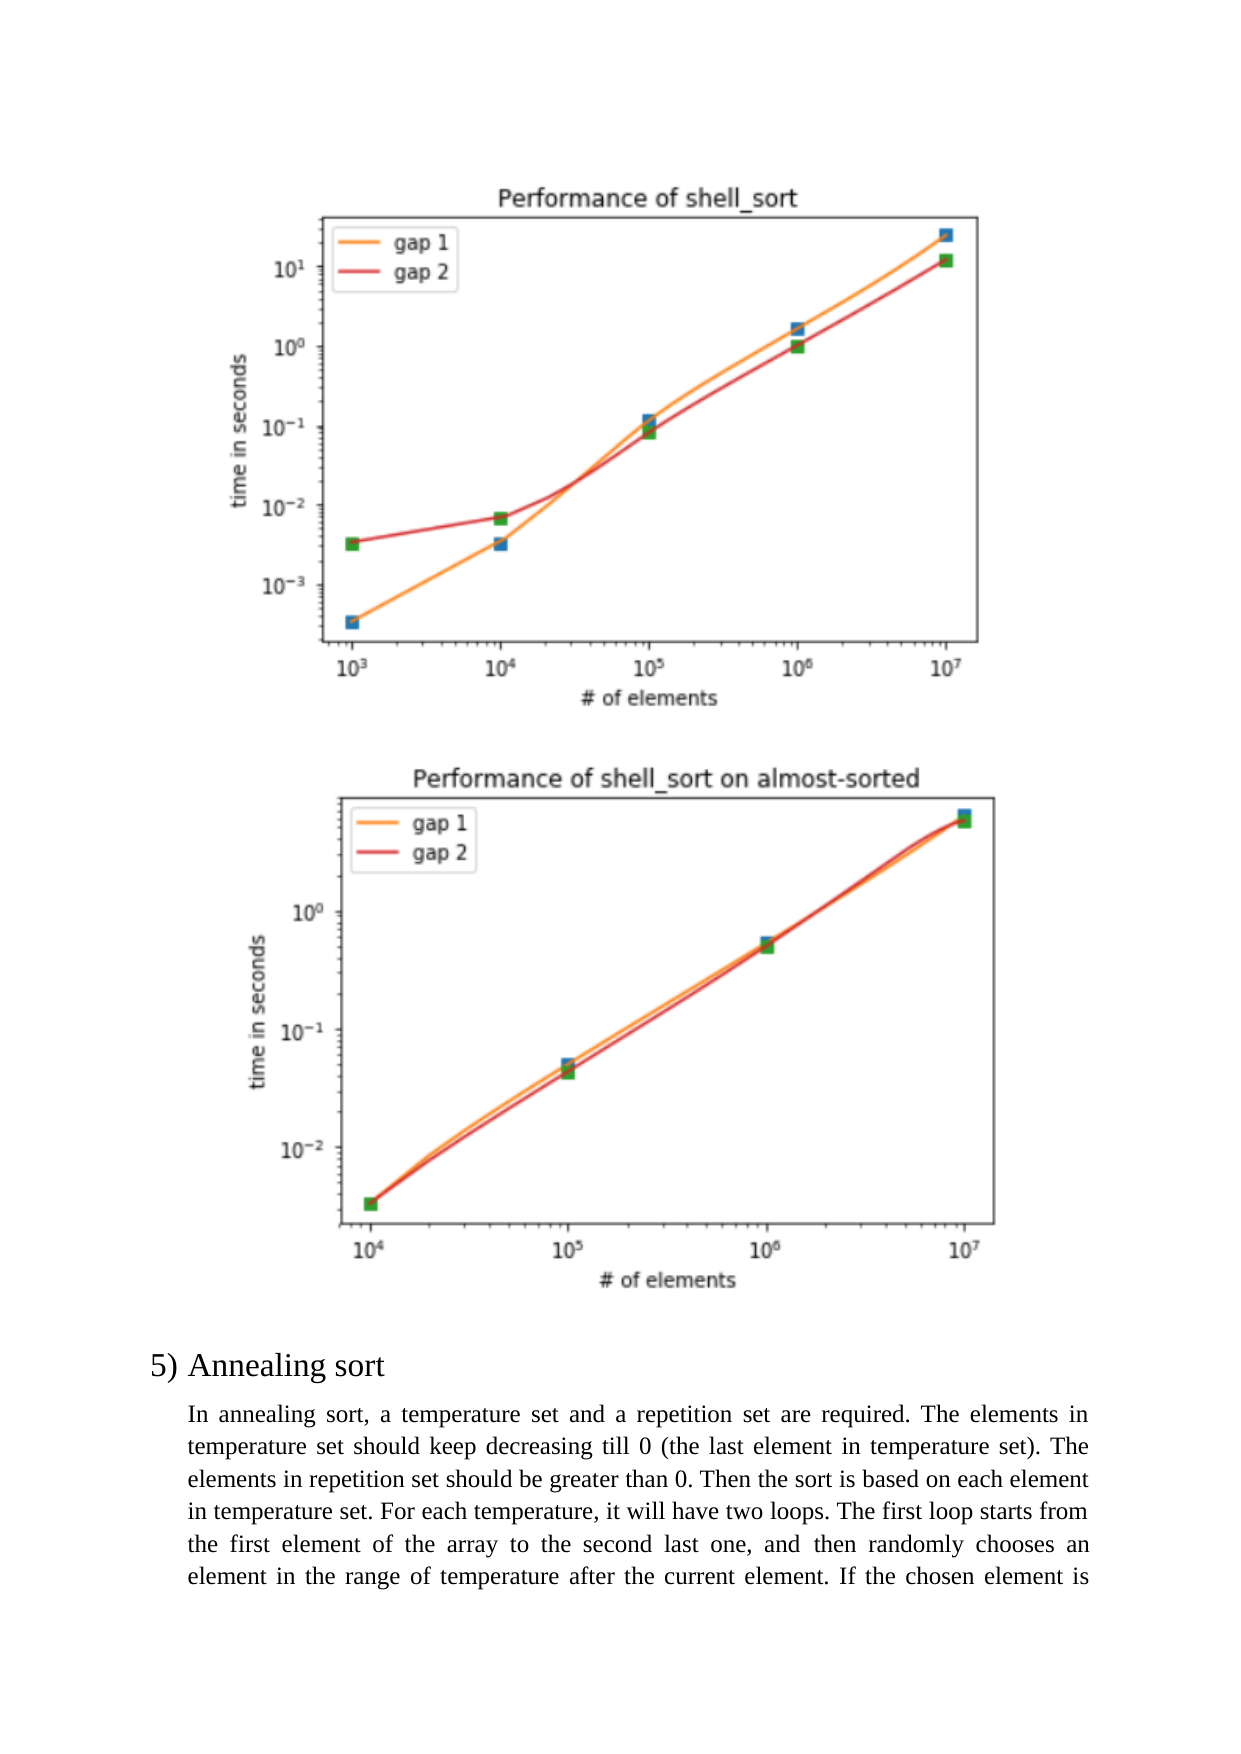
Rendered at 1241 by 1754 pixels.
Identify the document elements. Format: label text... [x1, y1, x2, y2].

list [187, 1397, 1090, 1592]
picture [206, 747, 1035, 1307]
list Annealing sort [150, 1332, 1090, 1397]
picture [214, 162, 1026, 728]
